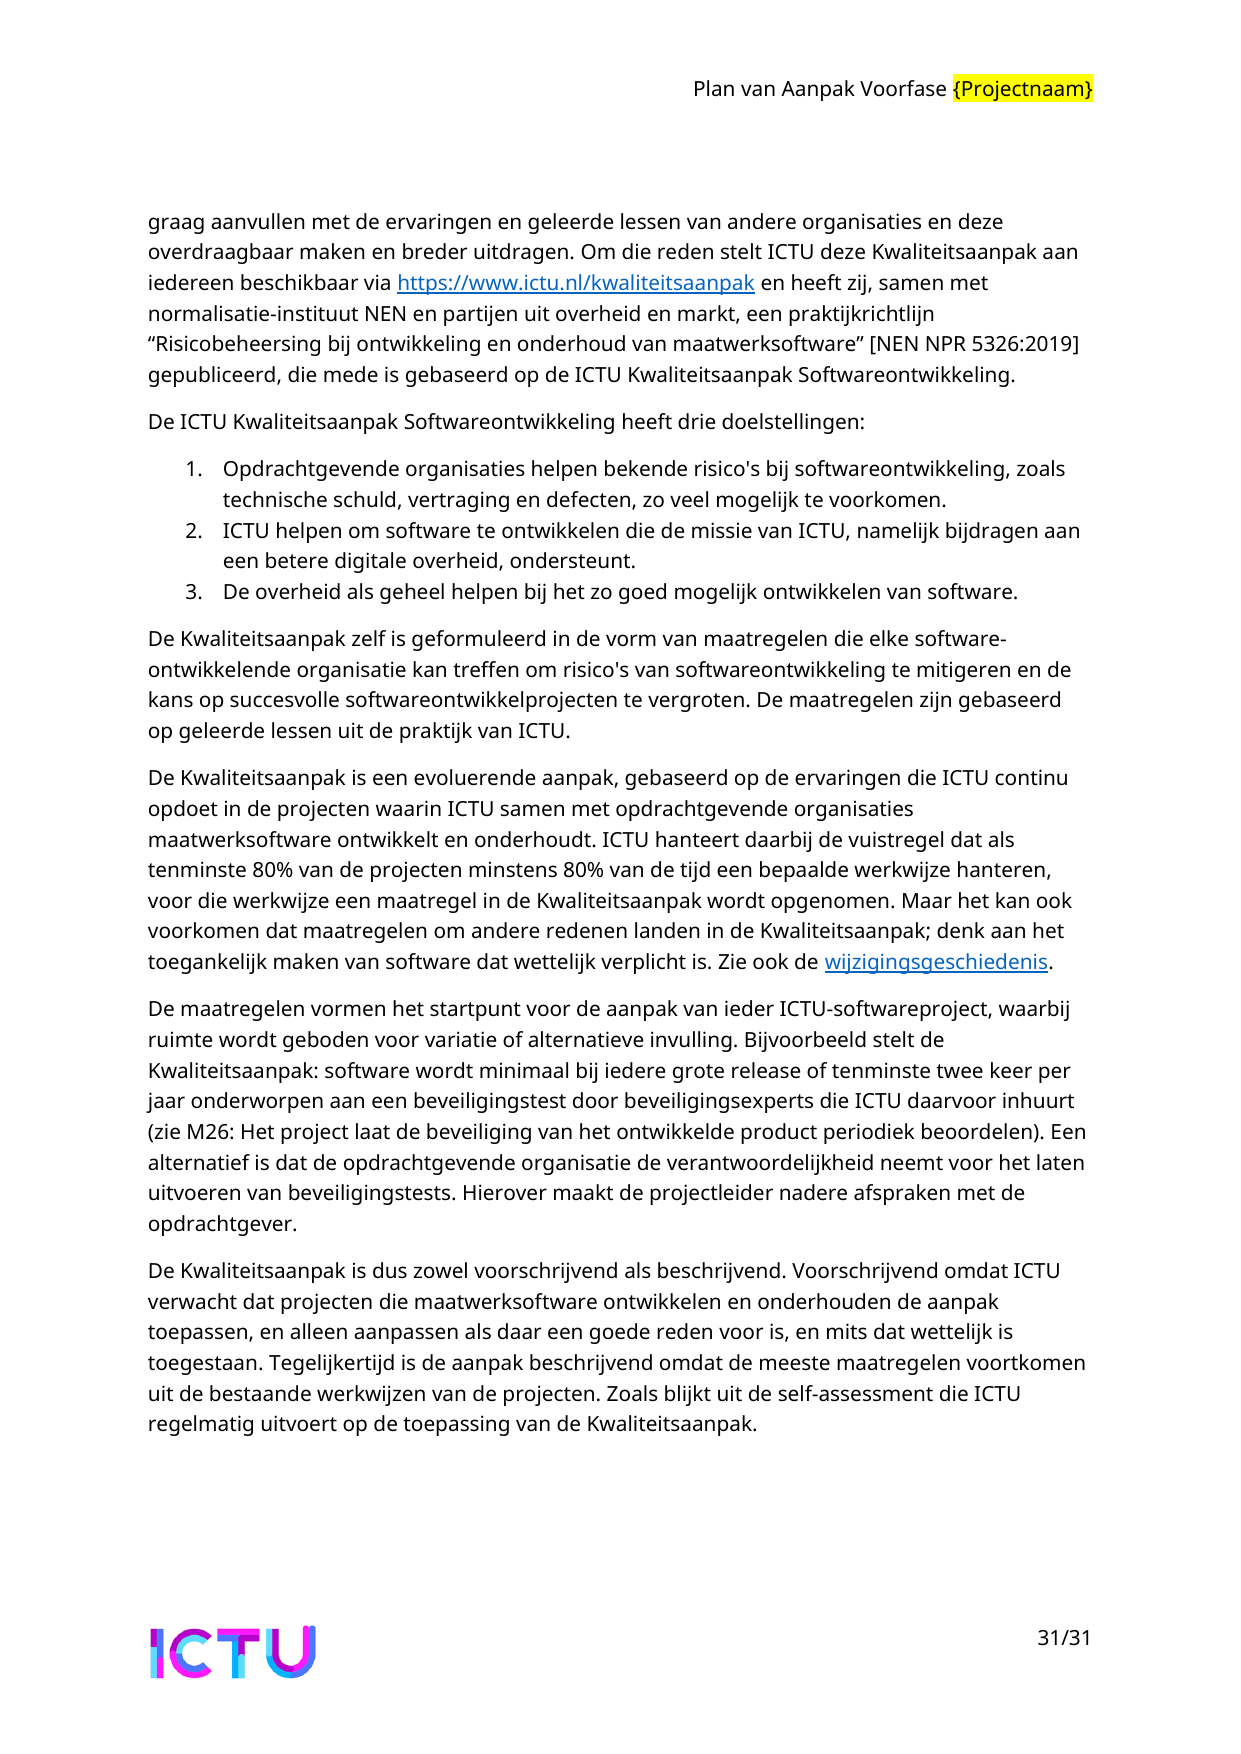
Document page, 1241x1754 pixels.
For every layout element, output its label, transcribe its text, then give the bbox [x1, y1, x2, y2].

text De Kwaliteitsaanpak is een evoluerende aanpak, gebaseerd op de ervaringen die ICTU continu opdoet in de projecten waarin ICTU samen met opdrachtgevende organisaties maatwerksoftware ontwikkelt en onderhoudt. ICTU hanteert daarbij de vuistregel dat als tenminste 80% van de projecten minstens 80% van de tijd een bepaalde werkwijze hanteren, voor die werkwijze een maatregel in de Kwaliteitsaanpak wordt opgenomen. Maar het kan ook voorkomen dat maatregelen om andere redenen landen in de Kwaliteitsaanpak; denk aan het toegankelijk maken van software dat wettelijk verplicht is. Zie ook de wijzigingsgeschiedenis. [148, 763, 1092, 976]
text De Kwaliteitsaanpak is dus zowel voorschrijvend als beschrijvend. Voorschrijvend omdat ICTU verwacht dat projecten die maatwerksoftware ontwikkelen en onderhouden de aanpak toepassen, en alleen aanpassen als daar een goede reden voor is, en mits dat wettelijk is toegestaan. Tegelijkertijd is de aanpak beschrijvend omdat de meeste maatregelen voortkomen uit de bestaande werkwijzen van de projecten. Zoals blijkt uit de self-assessment die ICTU regelmatig uitvoert op de toepassing van de Kwaliteitsaanpak. [148, 1256, 1092, 1438]
list ICTU helpen om software te ontwikkelen die de missie van ICTU, namelijk bijdragen aan een betere digitale overheid, ondersteunt. [185, 516, 1092, 575]
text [148, 207, 1092, 388]
text De maatregelen vormen het startpunt voor de aanpak van ieder ICTU-softwareproject, waarbij ruimte wordt geboden voor variatie of alternatieve invulling. Bijvoorbeeld stelt de Kwaliteitsaanpak: software wordt minimaal bij iedere grote release of tenminste twee keer per jaar onderworpen aan een beveiligingstest door beveiligingsexperts die ICTU daarvoor inhuurt (zie M26: Het project laat de beveiliging van het ontwikkelde product periodiek beoordelen). Een alternatief is dat de opdrachtgevende organisatie de verantwoordelijkheid neemt voor het laten uitvoeren van beveiligingstests. Hierover maakt de projectleider nadere afspraken met de opdrachtgever. [148, 994, 1092, 1237]
text De ICTU Kwaliteitsaanpak Softwareontwikkeling heeft drie doelstellingen: [148, 407, 1092, 436]
text De Kwaliteitsaanpak zelf is geformuleerd in de vorm van maatregelen die elke software-ontwikkelende organisatie kan treffen om risico's van softwareontwikkeling te mitigeren en de kans op succesvolle softwareontwikkelprojecten te vergroten. De maatregelen zijn gebaseerd op geleerde lessen uit de praktijk van ICTU. [148, 624, 1092, 744]
list Opdrachtgevende organisaties helpen bekende risico's bij softwareontwikkeling, zoals technische schuld, vertraging en defecten, zo veel mogelijk te voorkomen. [185, 454, 1092, 513]
picture [148, 1623, 319, 1683]
list De overheid als geheel helpen bij het zo goed mogelijk ontwikkelen van software. [185, 577, 1092, 605]
